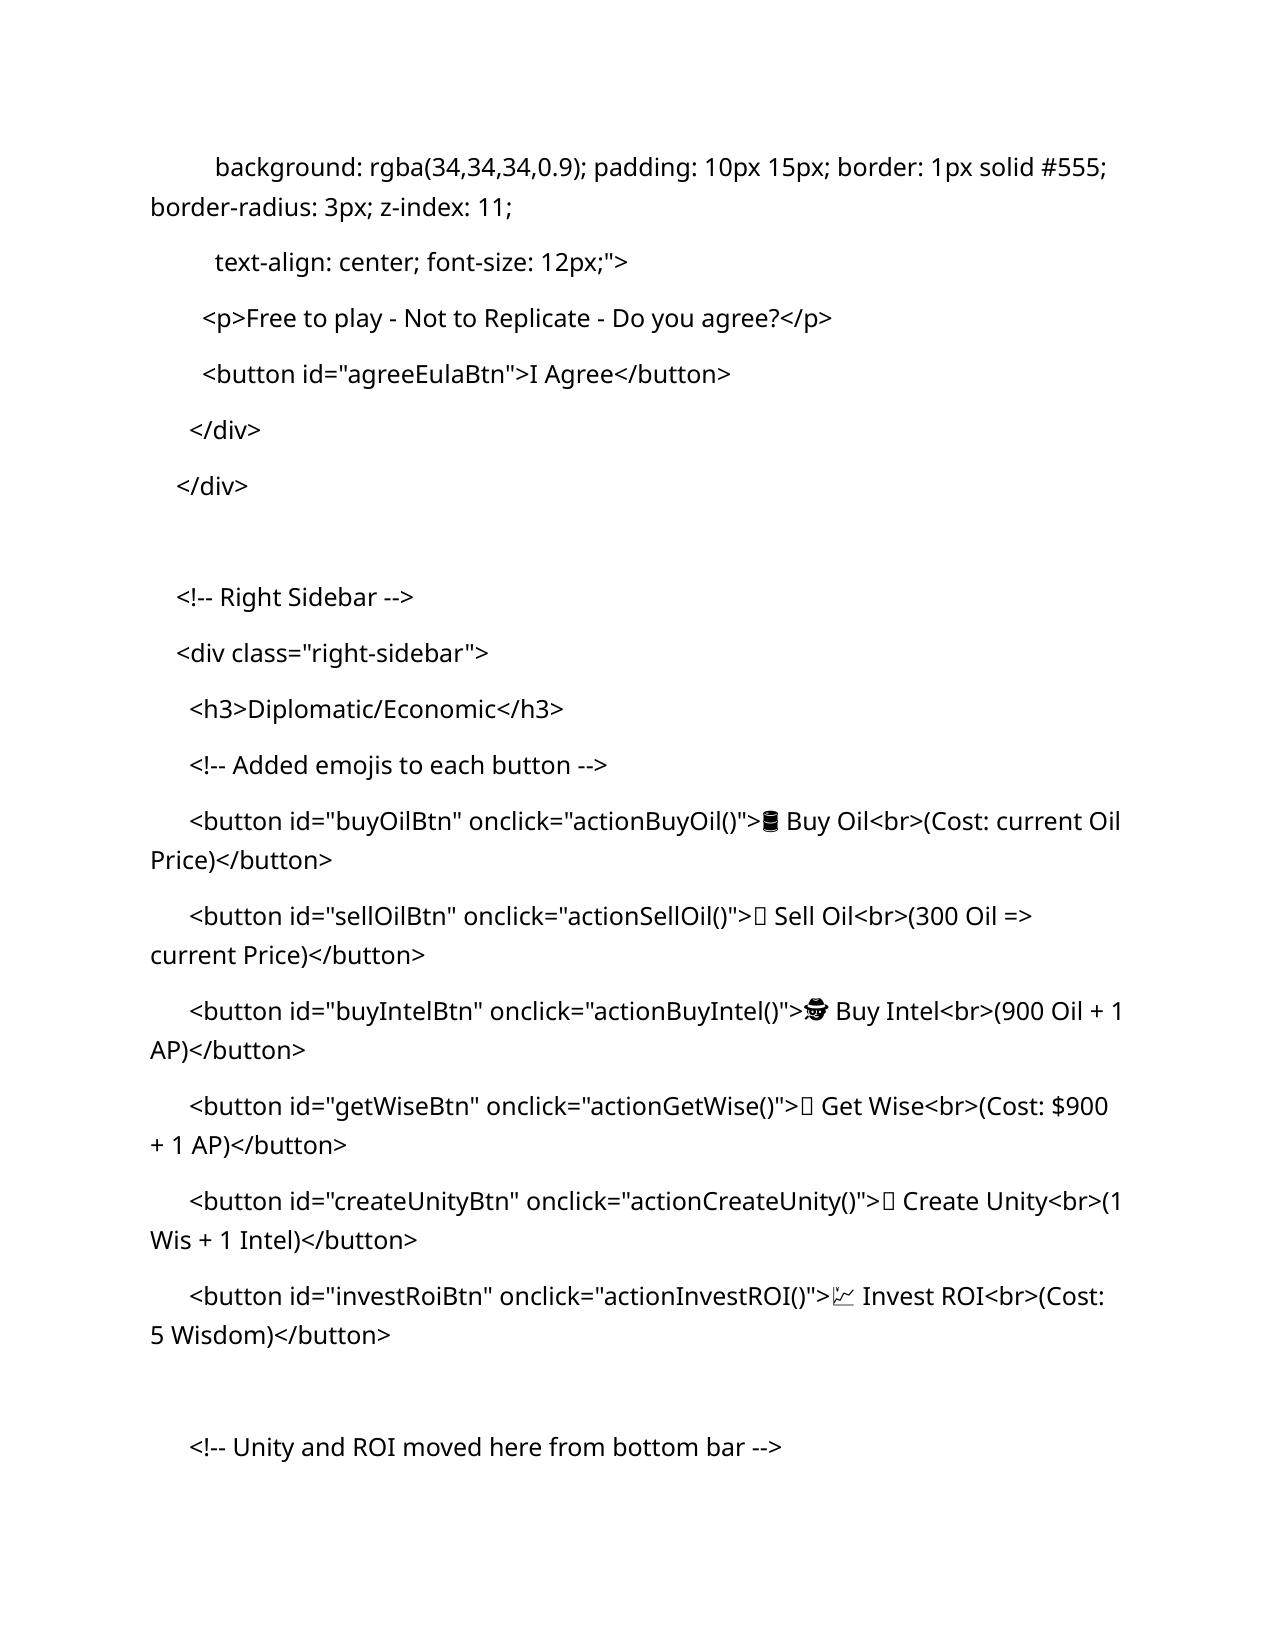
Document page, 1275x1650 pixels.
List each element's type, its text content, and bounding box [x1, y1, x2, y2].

text <button id="getWiseBtn" onclick="actionGetWise()">🧠 Get Wise<br>(Cost: $900 + 1 AP)</button> [150, 1088, 1125, 1162]
text background: rgba(34,34,34,0.9); padding: 10px 15px; border: 1px solid #555; border-radius: 3px; z-index: 11; [150, 150, 1125, 223]
text <button id="createUnityBtn" onclick="actionCreateUnity()">🤝 Create Unity<br>(1 Wis + 1 Intel)</button> [150, 1183, 1125, 1257]
text <button id="buyOilBtn" onclick="actionBuyOil()">🛢️ Buy Oil<br>(Cost: current Oil Price)</button> [150, 803, 1125, 877]
text <!-- Unity and ROI moved here from bottom bar --> [150, 1429, 1125, 1463]
text </div> [150, 412, 1125, 447]
text text-align: center; font-size: 12px;"> [150, 245, 1125, 279]
text <!-- Right Sidebar --> [150, 580, 1125, 614]
text <div class="right-sidebar"> [150, 636, 1125, 670]
text <h3>Diplomatic/Economic</h3> [150, 692, 1125, 726]
text <button id="agreeEulaBtn">I Agree</button> [150, 357, 1125, 391]
text <button id="sellOilBtn" onclick="actionSellOil()">💸 Sell Oil<br>(300 Oil => current Price)</button> [150, 898, 1125, 972]
text <!-- Added emojis to each button --> [150, 747, 1125, 782]
text <p>Free to play - Not to Replicate - Do you agree?</p> [150, 301, 1125, 335]
text </div> [150, 468, 1125, 502]
text <button id="buyIntelBtn" onclick="actionBuyIntel()">🕵️ Buy Intel<br>(900 Oil + 1 AP)</button> [150, 993, 1125, 1067]
text <button id="investRoiBtn" onclick="actionInvestROI()">💹 Invest ROI<br>(Cost: 5 Wisdom)</button> [150, 1278, 1125, 1352]
